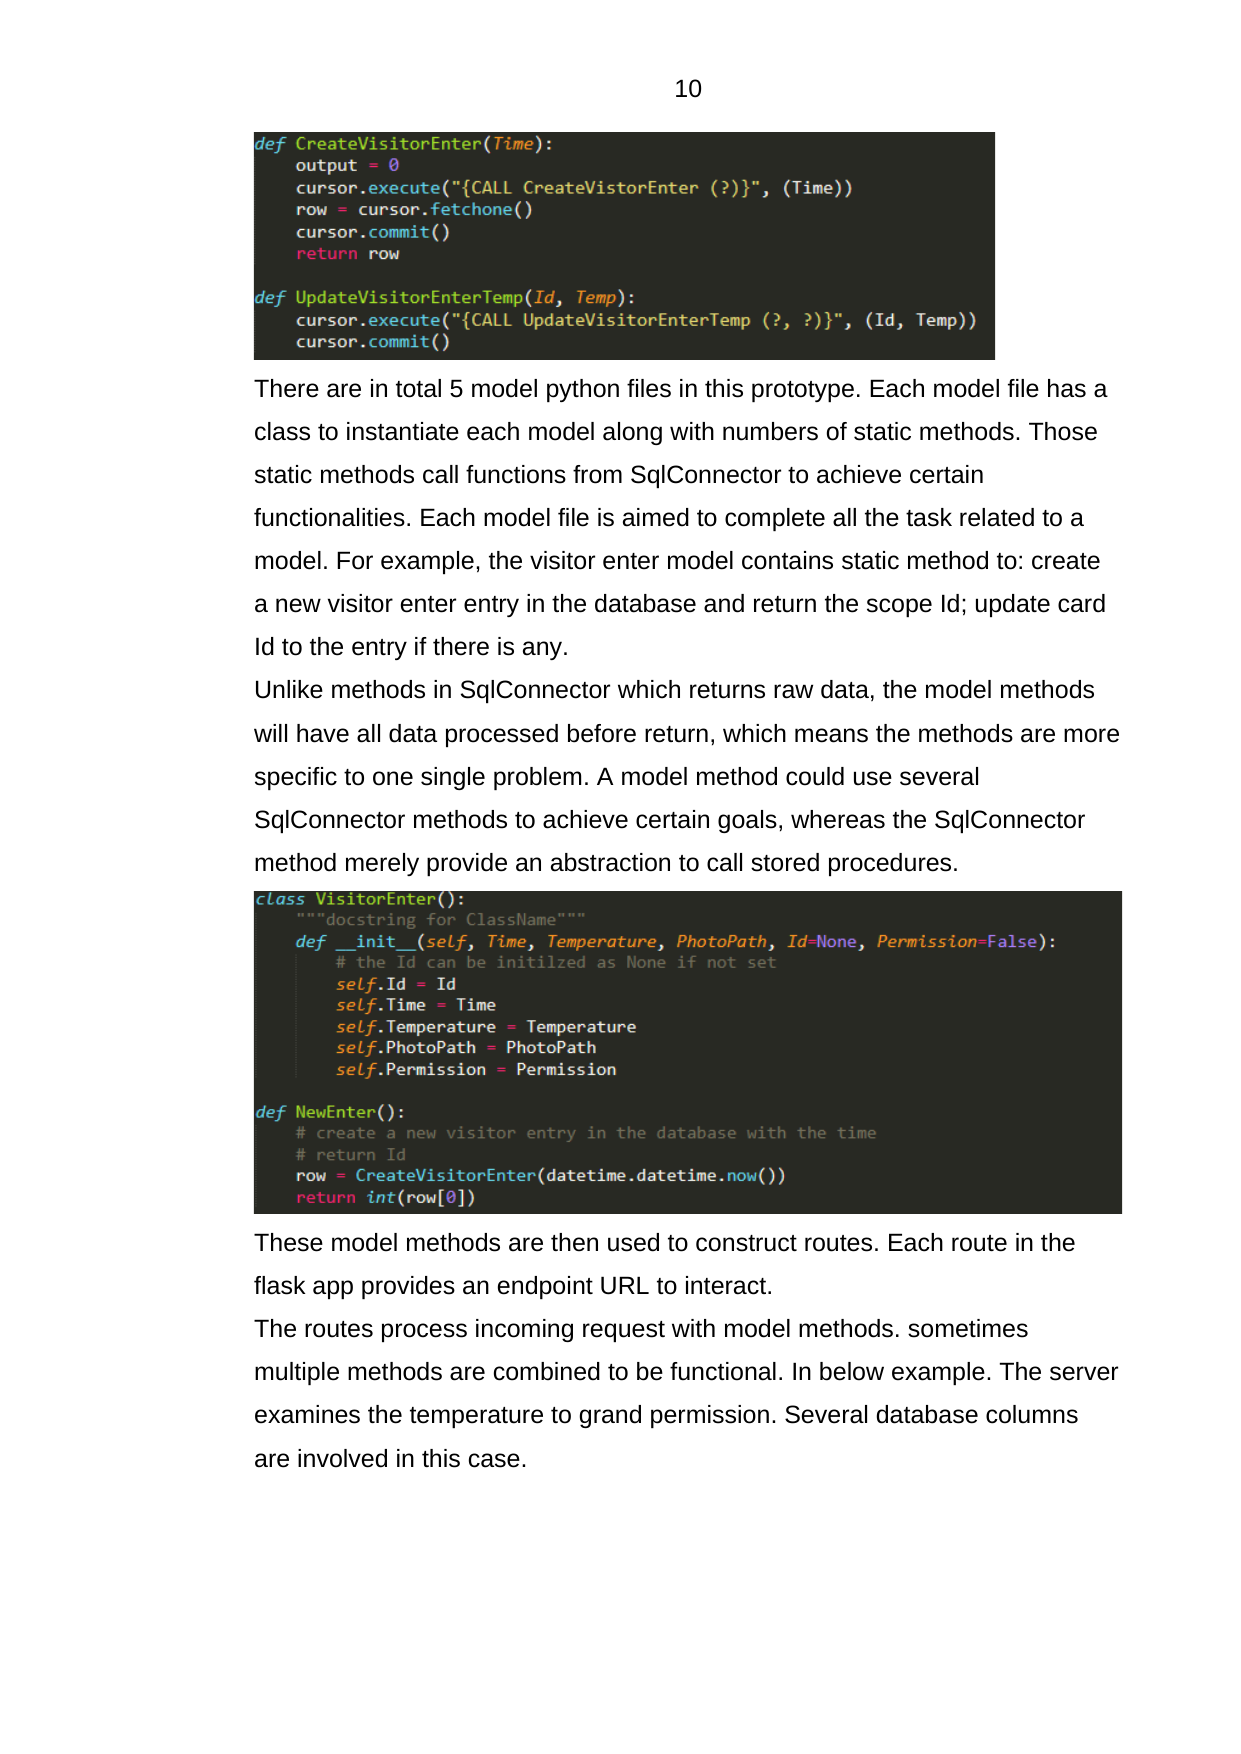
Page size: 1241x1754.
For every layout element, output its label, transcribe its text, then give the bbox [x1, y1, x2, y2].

picture [253, 891, 1123, 1214]
text The routes process incoming request with model methods. sometimes multiple methods are combined to be functional. In below example. The server examines the temperature to grand permission. Several database columns are involved in this case. [254, 1314, 1122, 1472]
text There are in total 5 model python files in this prototype. Each model file has a class to instantiate each model along with numbers of static methods. Those static methods call functions from SqlConnector to achieve certain functionalities. Each model file is aimed to complete all the task related to a model. For example, the visitor enter model contains static method to: create a new visitor enter entry in the database and return the scope Id; update card Id to the entry if there is any. [254, 373, 1122, 661]
text Unlike methods in SqlConnector which returns raw data, the model methods will have all data processed before return, which means the methods are more specific to one single problem. A model method could use several SqlConnector methods to achieve certain goals, whereas the SqlConnector method merely provide an abstraction to call stored procedures. [254, 675, 1122, 877]
picture [253, 132, 996, 360]
text These model methods are then used to construct routes. Each route in the flask app provides an endpoint URL to interact. [254, 1228, 1122, 1300]
